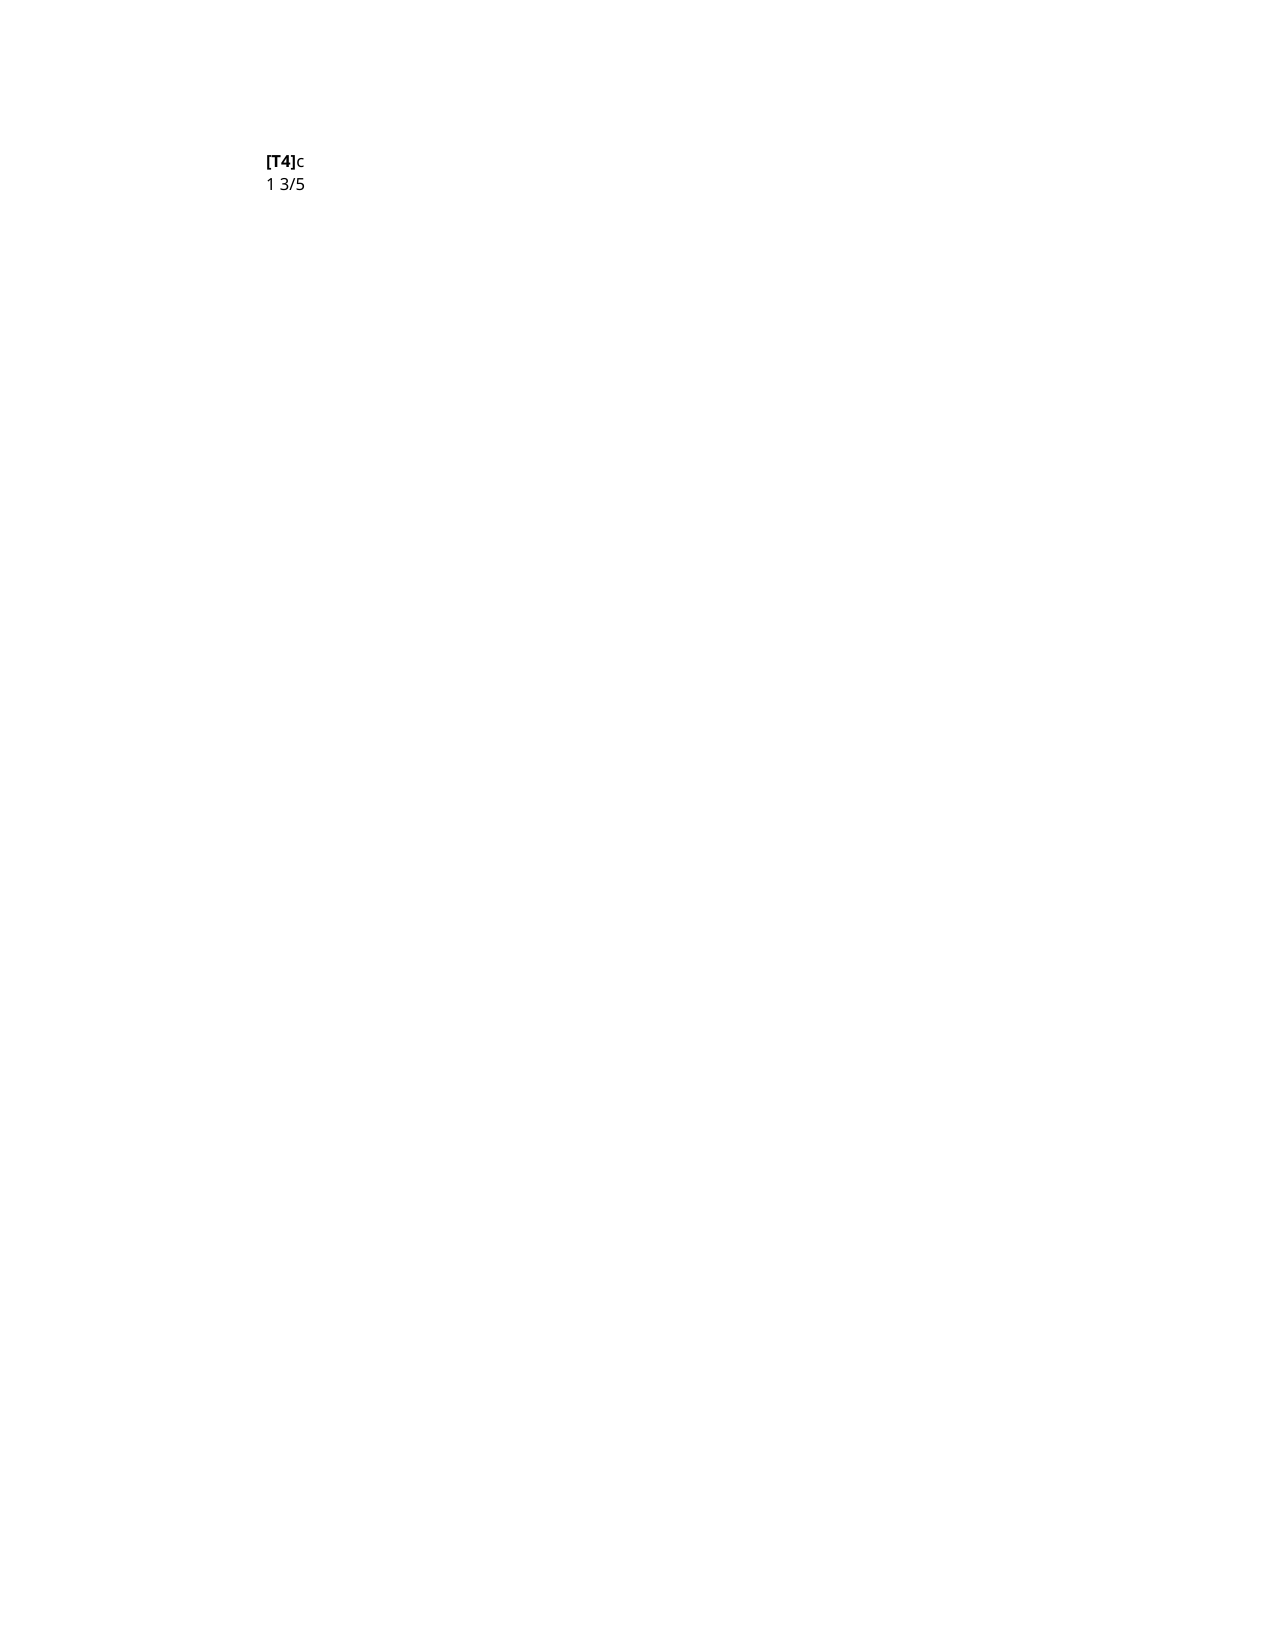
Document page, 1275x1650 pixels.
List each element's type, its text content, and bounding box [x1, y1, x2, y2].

text 1 3/5 [266, 173, 1098, 195]
text [T4]c [266, 150, 1098, 173]
